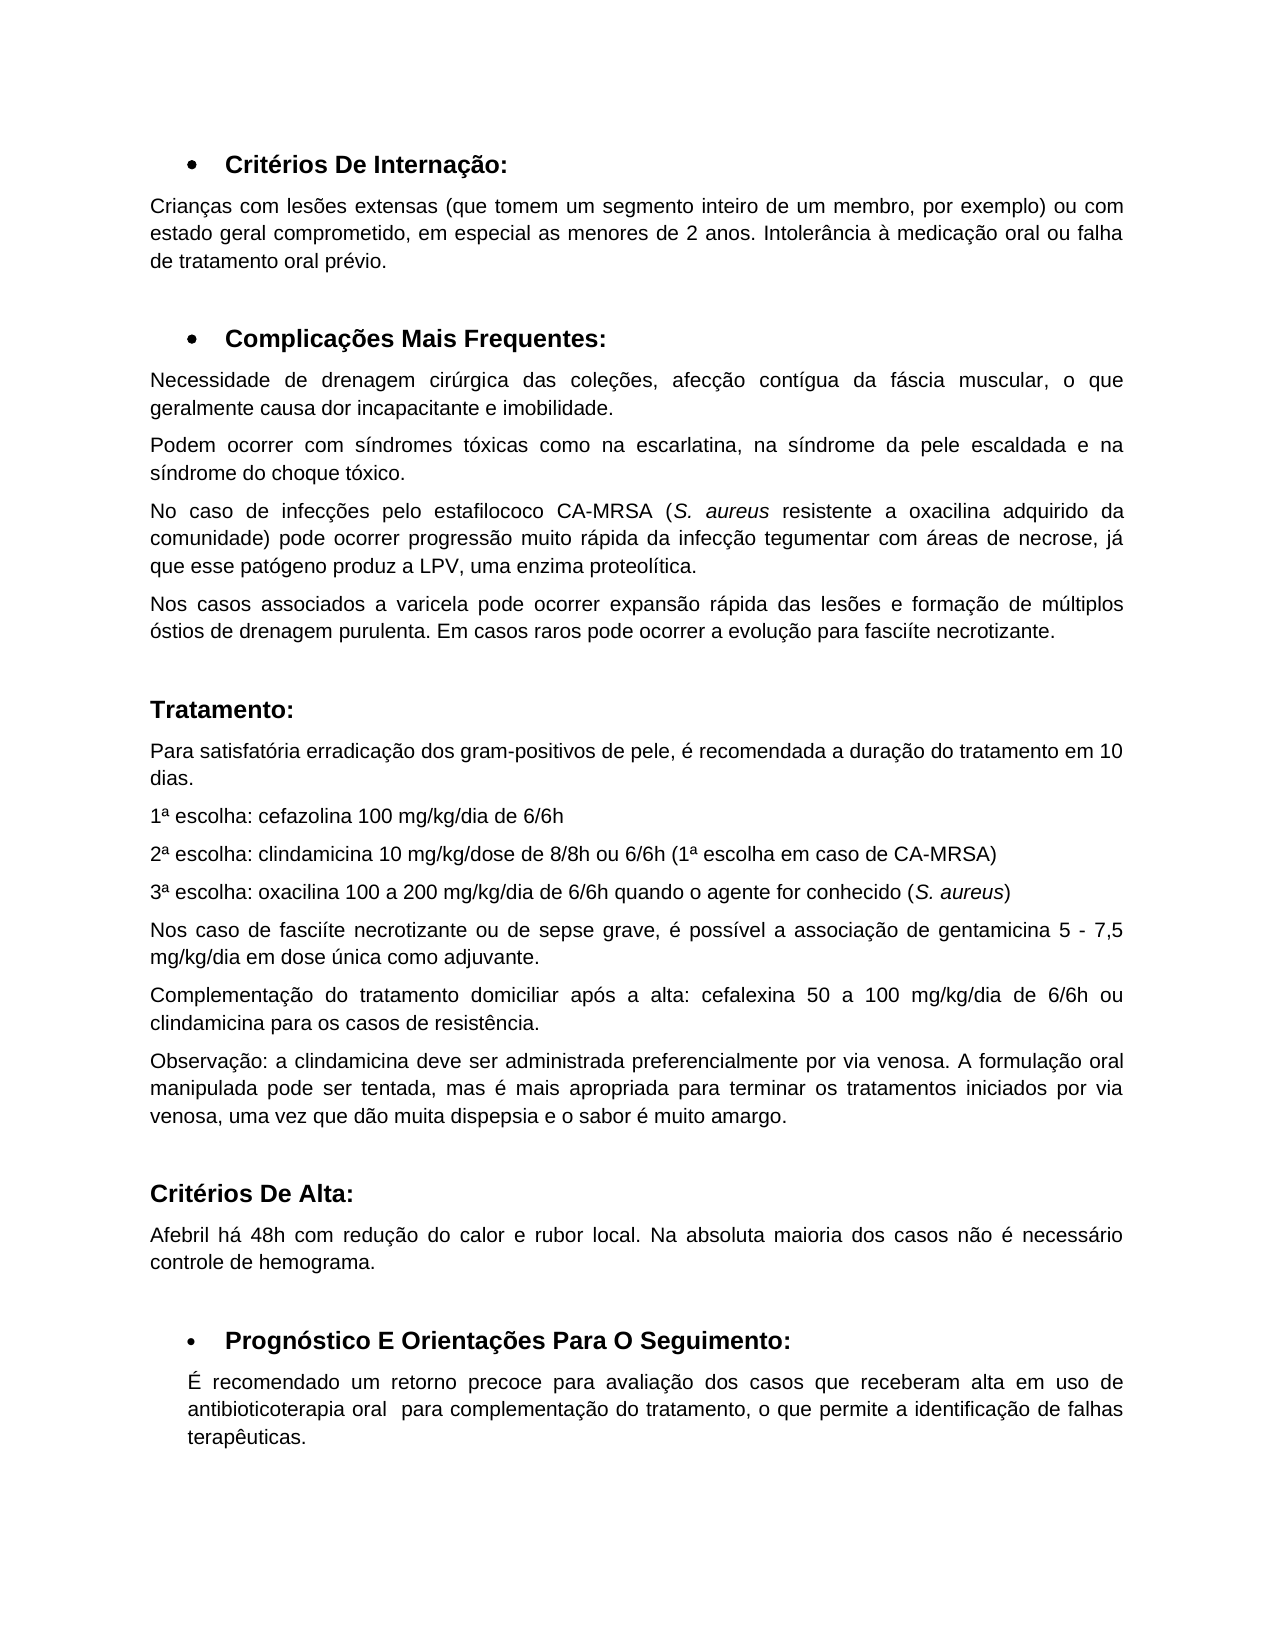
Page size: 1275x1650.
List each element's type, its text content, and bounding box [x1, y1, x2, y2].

text 2ª escolha: clindamicina 10 mg/kg/dose de 8/8h ou 6/6h (1ª escolha em caso de CA-MRSA) [150, 842, 1125, 866]
text Tratamento: [150, 695, 1125, 724]
text Podem ocorrer com síndromes tóxicas como na escarlatina, na síndrome da pele escaldada e na síndrome do choque tóxico. [150, 433, 1125, 485]
text 3ª escolha: oxacilina 100 a 200 mg/kg/dia de 6/6h quando o agente for conhecido (S. aureus) [150, 880, 1125, 904]
text Afebril há 48h com redução do calor e rubor local. Na absoluta maioria dos casos não é necessário controle de hemograma. [150, 1223, 1125, 1274]
text Nos casos associados a varicela pode ocorrer expansão rápida das lesões e formação de múltiplos óstios de drenagem purulenta. Em casos raros pode ocorrer a evolução para fasciíte necrotizante. [150, 592, 1125, 643]
text Para satisfatória erradicação dos gram-positivos de pele, é recomendada a duração do tratamento em 10 dias. [150, 738, 1125, 790]
text Crianças com lesões extensas (que tomem um segmento inteiro de um membro, por exemplo) ou com estado geral comprometido, em especial as menores de 2 anos. Intolerância à medicação oral ou falha de tratamento oral prévio. [150, 193, 1125, 272]
text Observação: a clindamicina deve ser administrada preferencialmente por via venosa. A formulação oral manipulada pode ser tentada, mas é mais apropriada para terminar os tratamentos iniciados por via venosa, uma vez que dão muita dispepsia e o sabor é muito amargo. [150, 1048, 1125, 1127]
list Prognóstico E Orientações Para O Seguimento: [187, 1326, 1125, 1355]
text Critérios De Alta: [150, 1179, 1125, 1208]
text 1ª escolha: cefazolina 100 mg/kg/dia de 6/6h [150, 804, 1125, 828]
text Necessidade de drenagem cirúrgica das coleções, afecção contígua da fáscia muscular, o que geralmente causa dor incapacitante e imobilidade. [150, 368, 1125, 419]
text No caso de infecções pelo estafilococo CA-MRSA (S. aureus resistente a oxacilina adquirido da comunidade) pode ocorrer progressão muito rápida da infecção tegumentar com áreas de necrose, já que esse patógeno produz a LPV, uma enzima proteolítica. [150, 499, 1125, 578]
text É recomendado um retorno precoce para avaliação dos casos que receberam alta em uso de antibioticoterapia oral para complementação do tratamento, o que permite a identificação de falhas terapêuticas. [187, 1369, 1125, 1448]
list Critérios De Internação: [187, 150, 1125, 179]
text Nos caso de fasciíte necrotizante ou de sepse grave, é possível a associação de gentamicina 5 - 7,5 mg/kg/dia em dose única como adjuvante. [150, 918, 1125, 969]
list Complicações Mais Frequentes: [187, 324, 1125, 353]
text Complementação do tratamento domiciliar após a alta: cefalexina 50 a 100 mg/kg/dia de 6/6h ou clindamicina para os casos de resistência. [150, 983, 1125, 1034]
